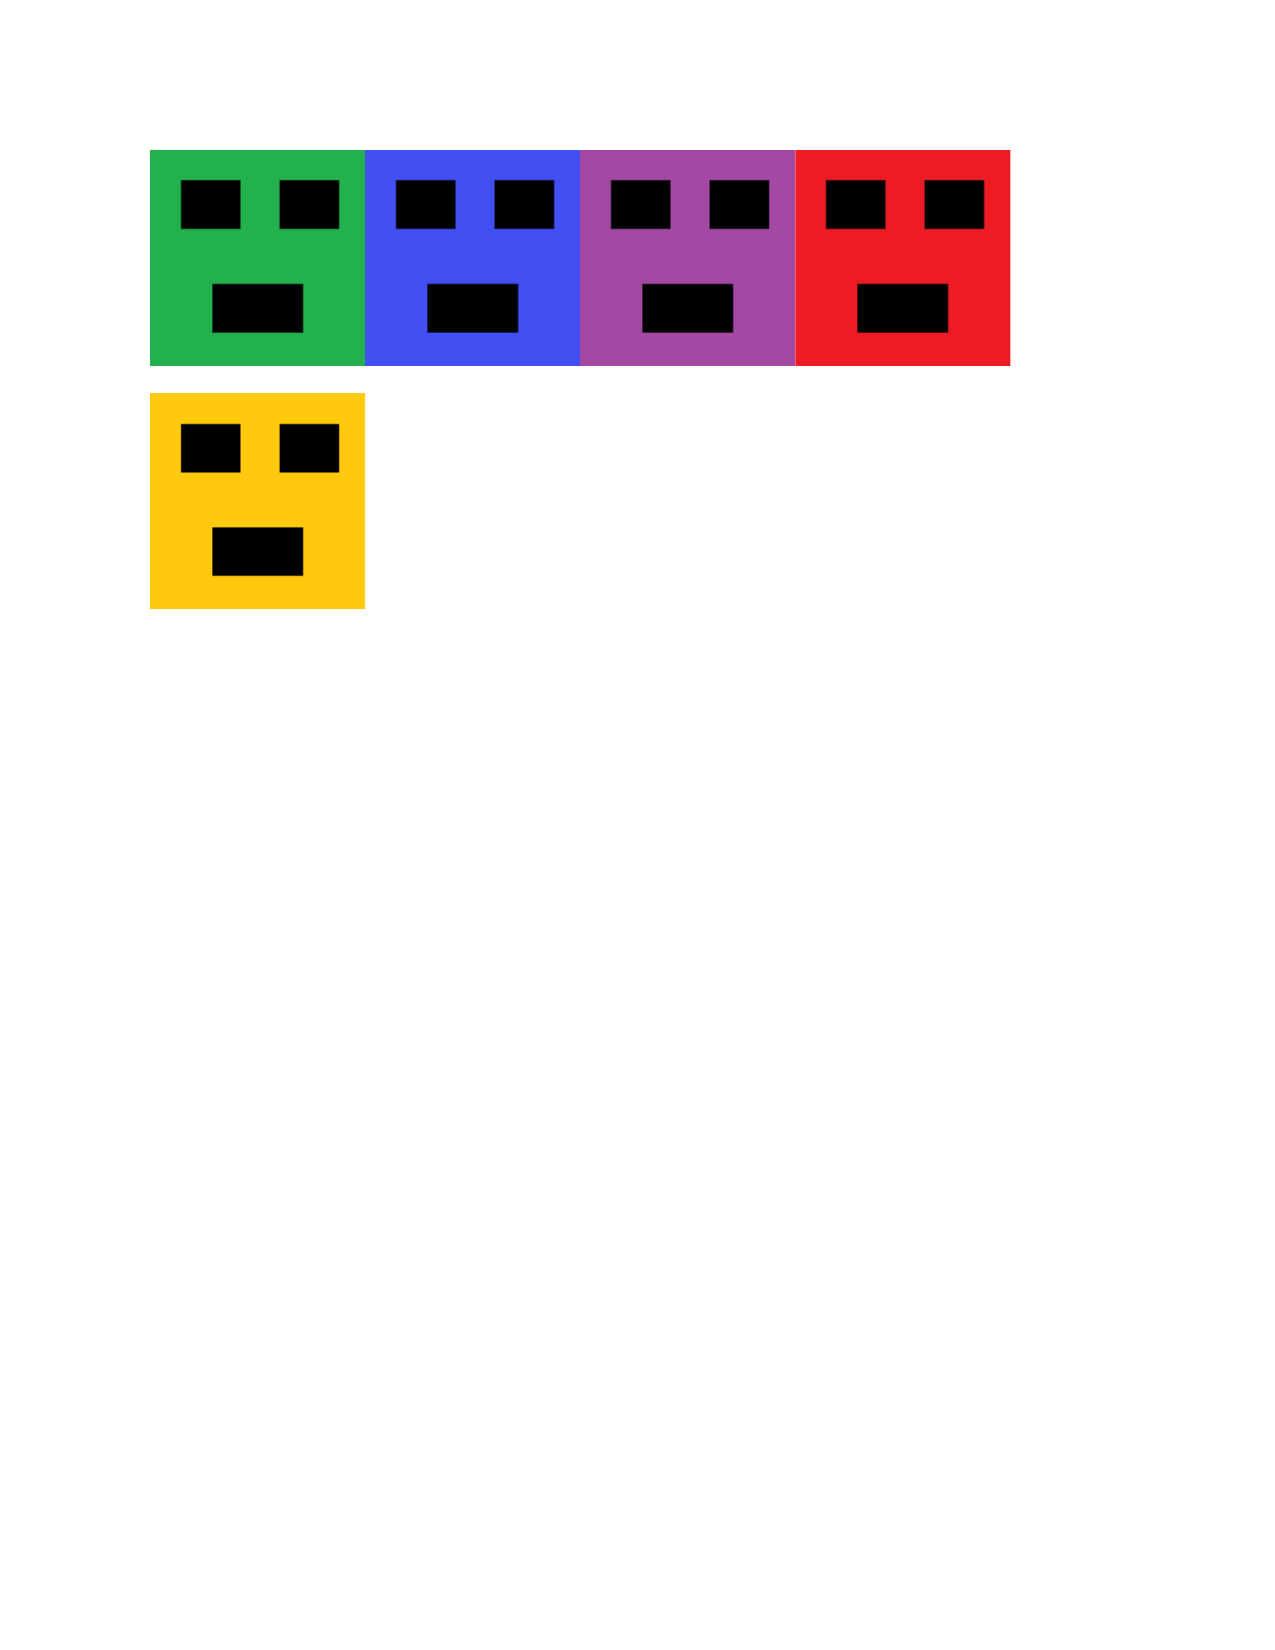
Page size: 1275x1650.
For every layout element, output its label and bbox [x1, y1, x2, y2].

picture [150, 150, 1011, 366]
picture [150, 393, 365, 609]
